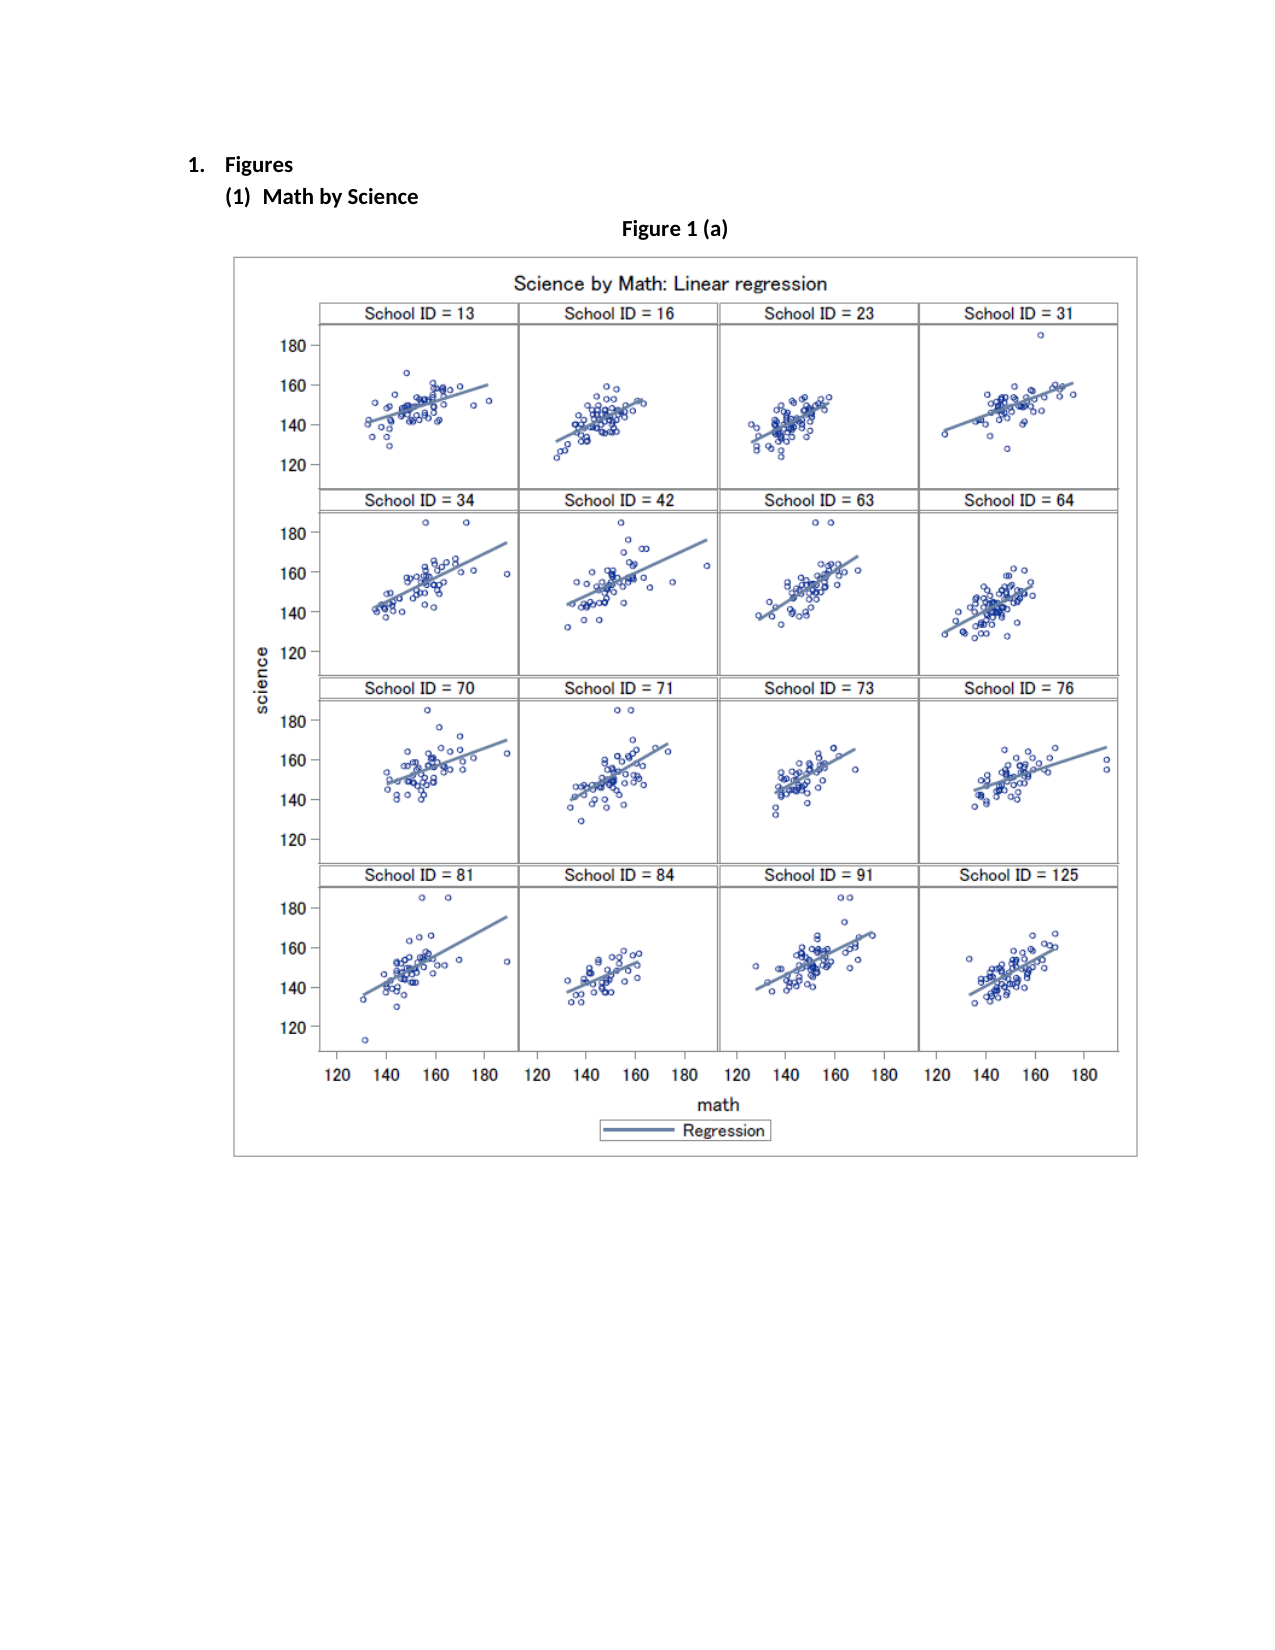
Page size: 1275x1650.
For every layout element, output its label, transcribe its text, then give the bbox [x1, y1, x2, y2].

list Math by Science [225, 182, 1125, 210]
list Figures [187, 150, 1125, 178]
list Figure 1 (a) [225, 214, 1125, 242]
